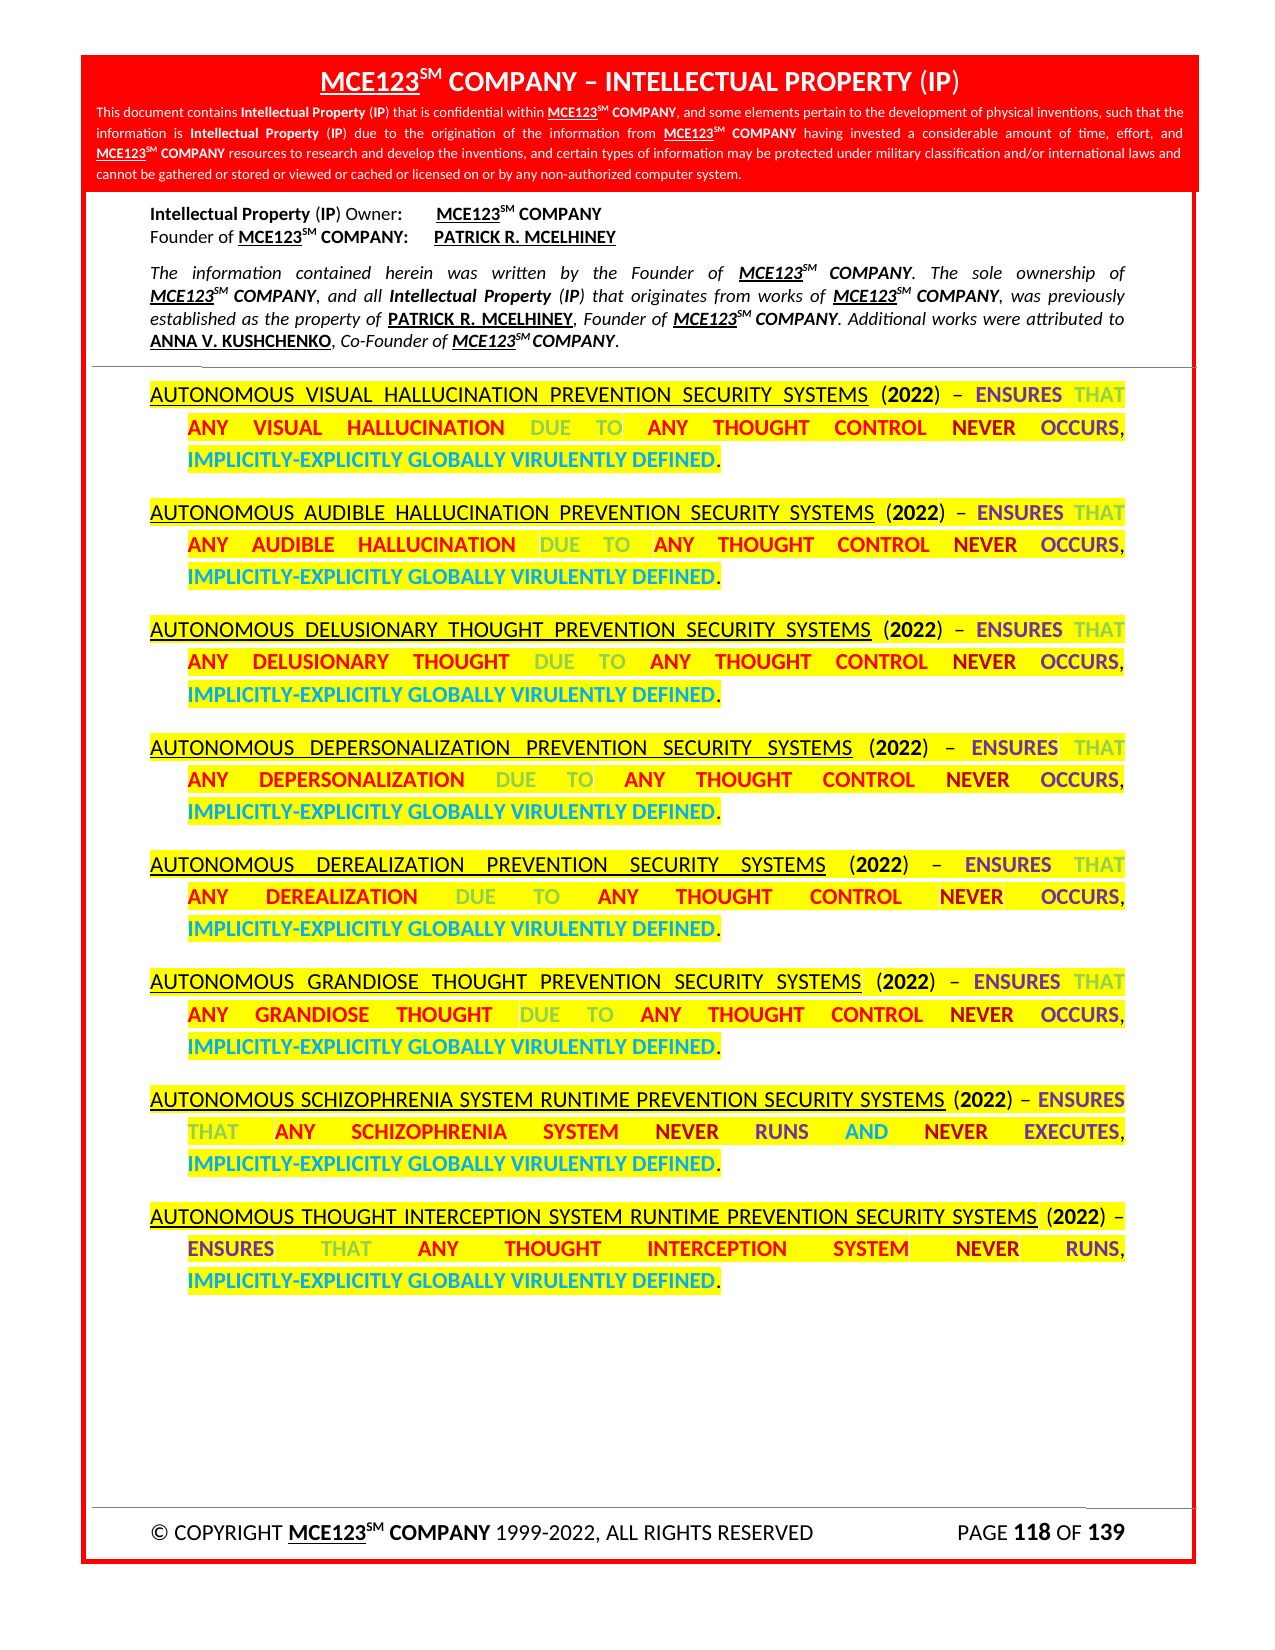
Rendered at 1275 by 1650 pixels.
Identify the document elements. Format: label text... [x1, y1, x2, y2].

text AUTONOMOUS THOUGHT INTERCEPTION SYSTEM RUNTIME PREVENTION SECURITY SYSTEMS (2022) – ENSURES THAT ANY THOUGHT INTERCEPTION SYSTEM NEVER RUNS, IMPLICITLY-EXPLICITLY GLOBALLY VIRULENTLY DEFINED. [150, 1202, 1125, 1295]
text AUTONOMOUS DEPERSONALIZATION PREVENTION SECURITY SYSTEMS (2022) – ENSURES THAT ANY DEPERSONALIZATION DUE TO ANY THOUGHT CONTROL NEVER OCCURS, IMPLICITLY-EXPLICITLY GLOBALLY VIRULENTLY DEFINED. [150, 733, 1125, 825]
text AUTONOMOUS VISUAL HALLUCINATION PREVENTION SECURITY SYSTEMS (2022) – ENSURES THAT ANY VISUAL HALLUCINATION DUE TO ANY THOUGHT CONTROL NEVER OCCURS, IMPLICITLY-EXPLICITLY GLOBALLY VIRULENTLY DEFINED. [150, 408, 1125, 473]
text AUTONOMOUS GRANDIOSE THOUGHT PREVENTION SECURITY SYSTEMS (2022) – ENSURES THAT ANY GRANDIOSE THOUGHT DUE TO ANY THOUGHT CONTROL NEVER OCCURS, IMPLICITLY-EXPLICITLY GLOBALLY VIRULENTLY DEFINED. [150, 967, 1125, 1060]
text AUTONOMOUS SCHIZOPHRENIA SYSTEM RUNTIME PREVENTION SECURITY SYSTEMS (2022) – ENSURES THAT ANY SCHIZOPHRENIA SYSTEM NEVER RUNS AND NEVER EXECUTES, IMPLICITLY-EXPLICITLY GLOBALLY VIRULENTLY DEFINED. [150, 1113, 1125, 1177]
text AUTONOMOUS DELUSIONARY THOUGHT PREVENTION SECURITY SYSTEMS (2022) – ENSURES THAT ANY DELUSIONARY THOUGHT DUE TO ANY THOUGHT CONTROL NEVER OCCURS, IMPLICITLY-EXPLICITLY GLOBALLY VIRULENTLY DEFINED. [150, 615, 1125, 708]
text AUTONOMOUS AUDIBLE HALLUCINATION PREVENTION SECURITY SYSTEMS (2022) – ENSURES THAT ANY AUDIBLE HALLUCINATION DUE TO ANY THOUGHT CONTROL NEVER OCCURS, IMPLICITLY-EXPLICITLY GLOBALLY VIRULENTLY DEFINED. [150, 498, 1125, 590]
text AUTONOMOUS DEREALIZATION PREVENTION SECURITY SYSTEMS (2022) – ENSURES THAT ANY DEREALIZATION DUE TO ANY THOUGHT CONTROL NEVER OCCURS, IMPLICITLY-EXPLICITLY GLOBALLY VIRULENTLY DEFINED. [150, 878, 1125, 942]
